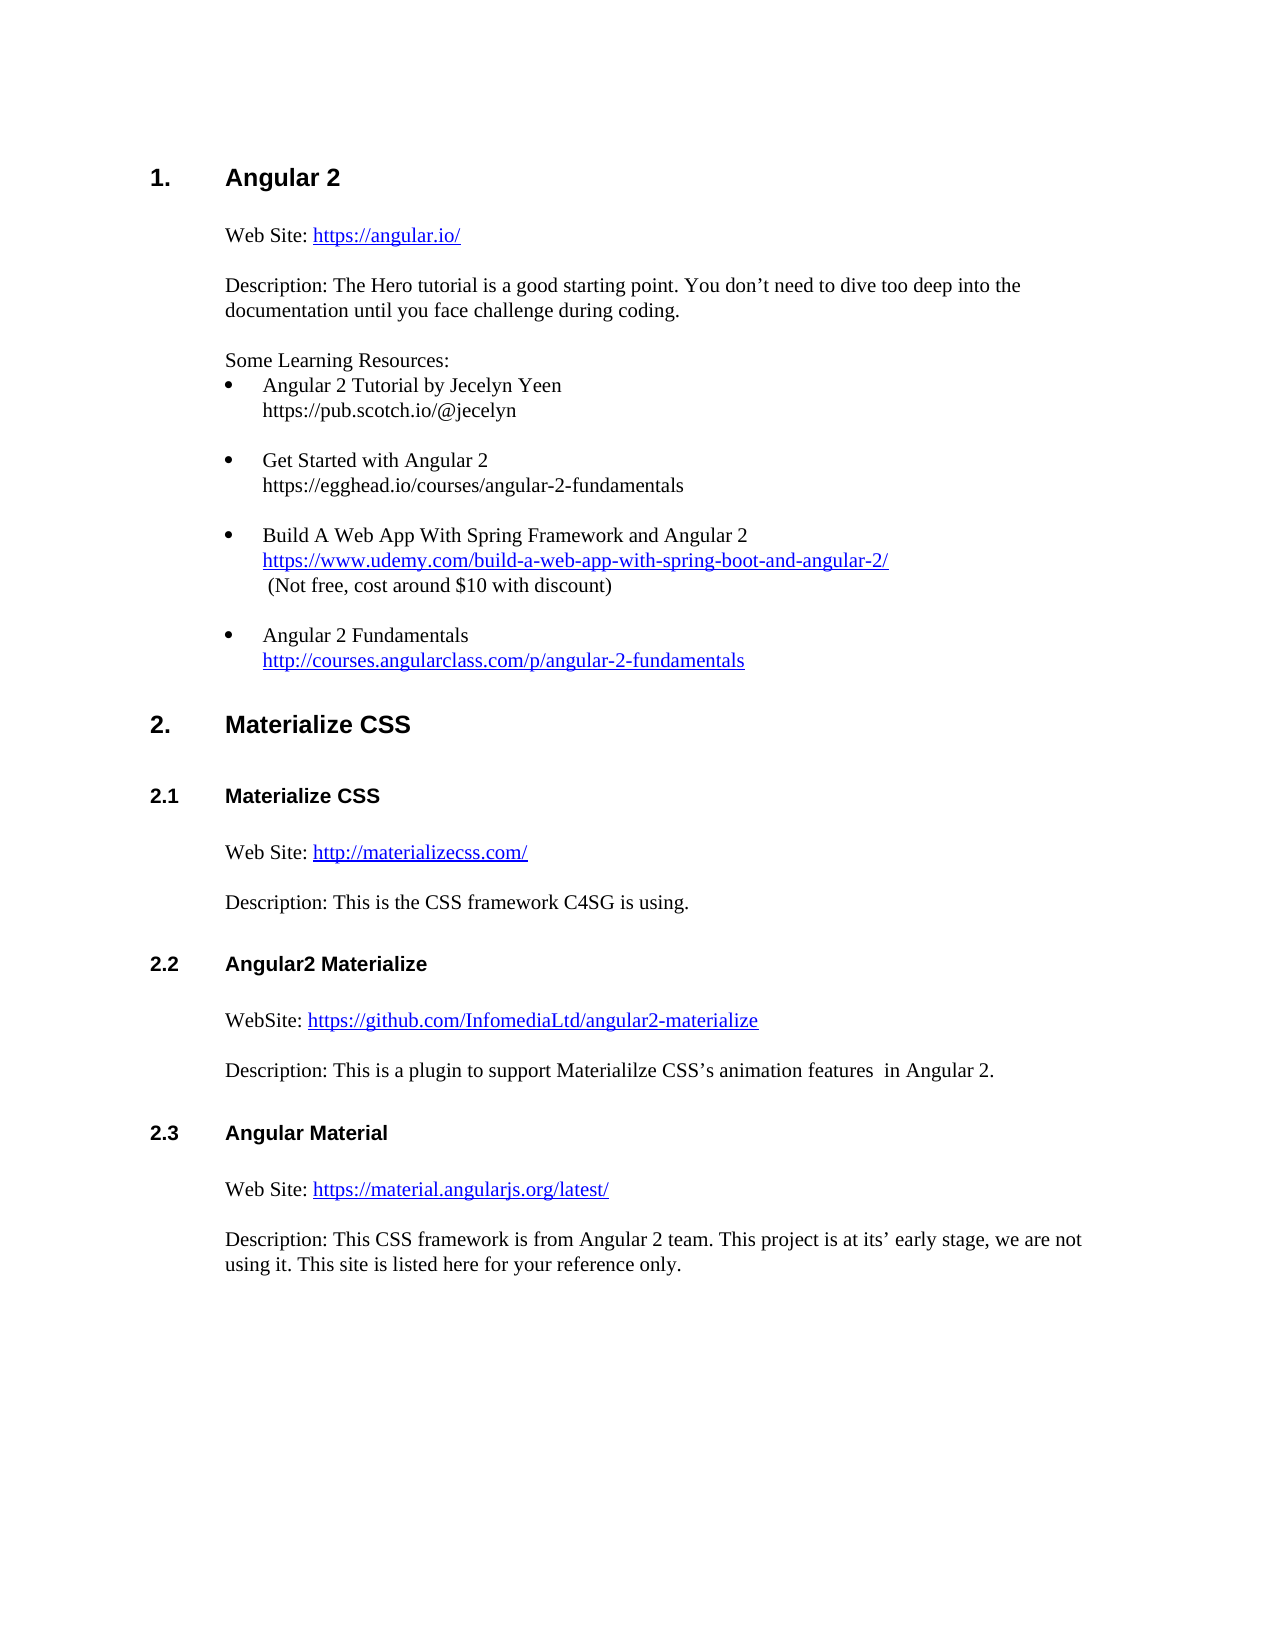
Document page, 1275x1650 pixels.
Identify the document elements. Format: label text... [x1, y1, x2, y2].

text WebSite: https://github.com/InfomediaLtd/angular2-materialize [225, 1007, 1125, 1032]
text Some Learning Resources: [225, 347, 1125, 372]
subtitle Materialize CSS [150, 710, 1125, 739]
list Angular 2 Tutorial by Jecelyn Yeen [225, 372, 1125, 397]
text https://www.udemy.com/build-a-web-app-with-spring-boot-and-angular-2/ [225, 547, 1125, 572]
subtitle Angular Material [150, 1120, 1125, 1145]
list Get Started with Angular 2 [225, 447, 1125, 472]
text Description: This CSS framework is from Angular 2 team. This project is at its’ early stage, we are not using it. This site is listed here for your reference only. [225, 1226, 1125, 1276]
text https://pub.scotch.io/@jecelyn [225, 397, 1125, 422]
text Web Site: https://angular.io/ [225, 222, 1125, 247]
text (Not free, cost around $10 with discount) [225, 572, 1125, 597]
text Web Site: https://material.angularjs.org/latest/ [225, 1176, 1125, 1201]
list Build A Web App With Spring Framework and Angular 2 [225, 522, 1125, 547]
text Description: The Hero tutorial is a good starting point. You don’t need to dive too deep into the documentation until you face challenge during coding. [225, 272, 1125, 322]
subtitle Materialize CSS [150, 782, 1125, 807]
text Description: This is the CSS framework C4SG is using. [150, 889, 1125, 914]
text Description: This is a plugin to support Materialilze CSS’s animation features in Angular 2. [225, 1057, 1125, 1082]
list Angular 2 Fundamentals [225, 622, 1125, 647]
subtitle Angular2 Materialize [150, 951, 1125, 976]
text https://egghead.io/courses/angular-2-fundamentals [225, 472, 1125, 497]
subtitle Angular 2 [150, 162, 1125, 191]
text Web Site: http://materializecss.com/ [150, 839, 1125, 864]
text http://courses.angularclass.com/p/angular-2-fundamentals [225, 647, 1125, 672]
